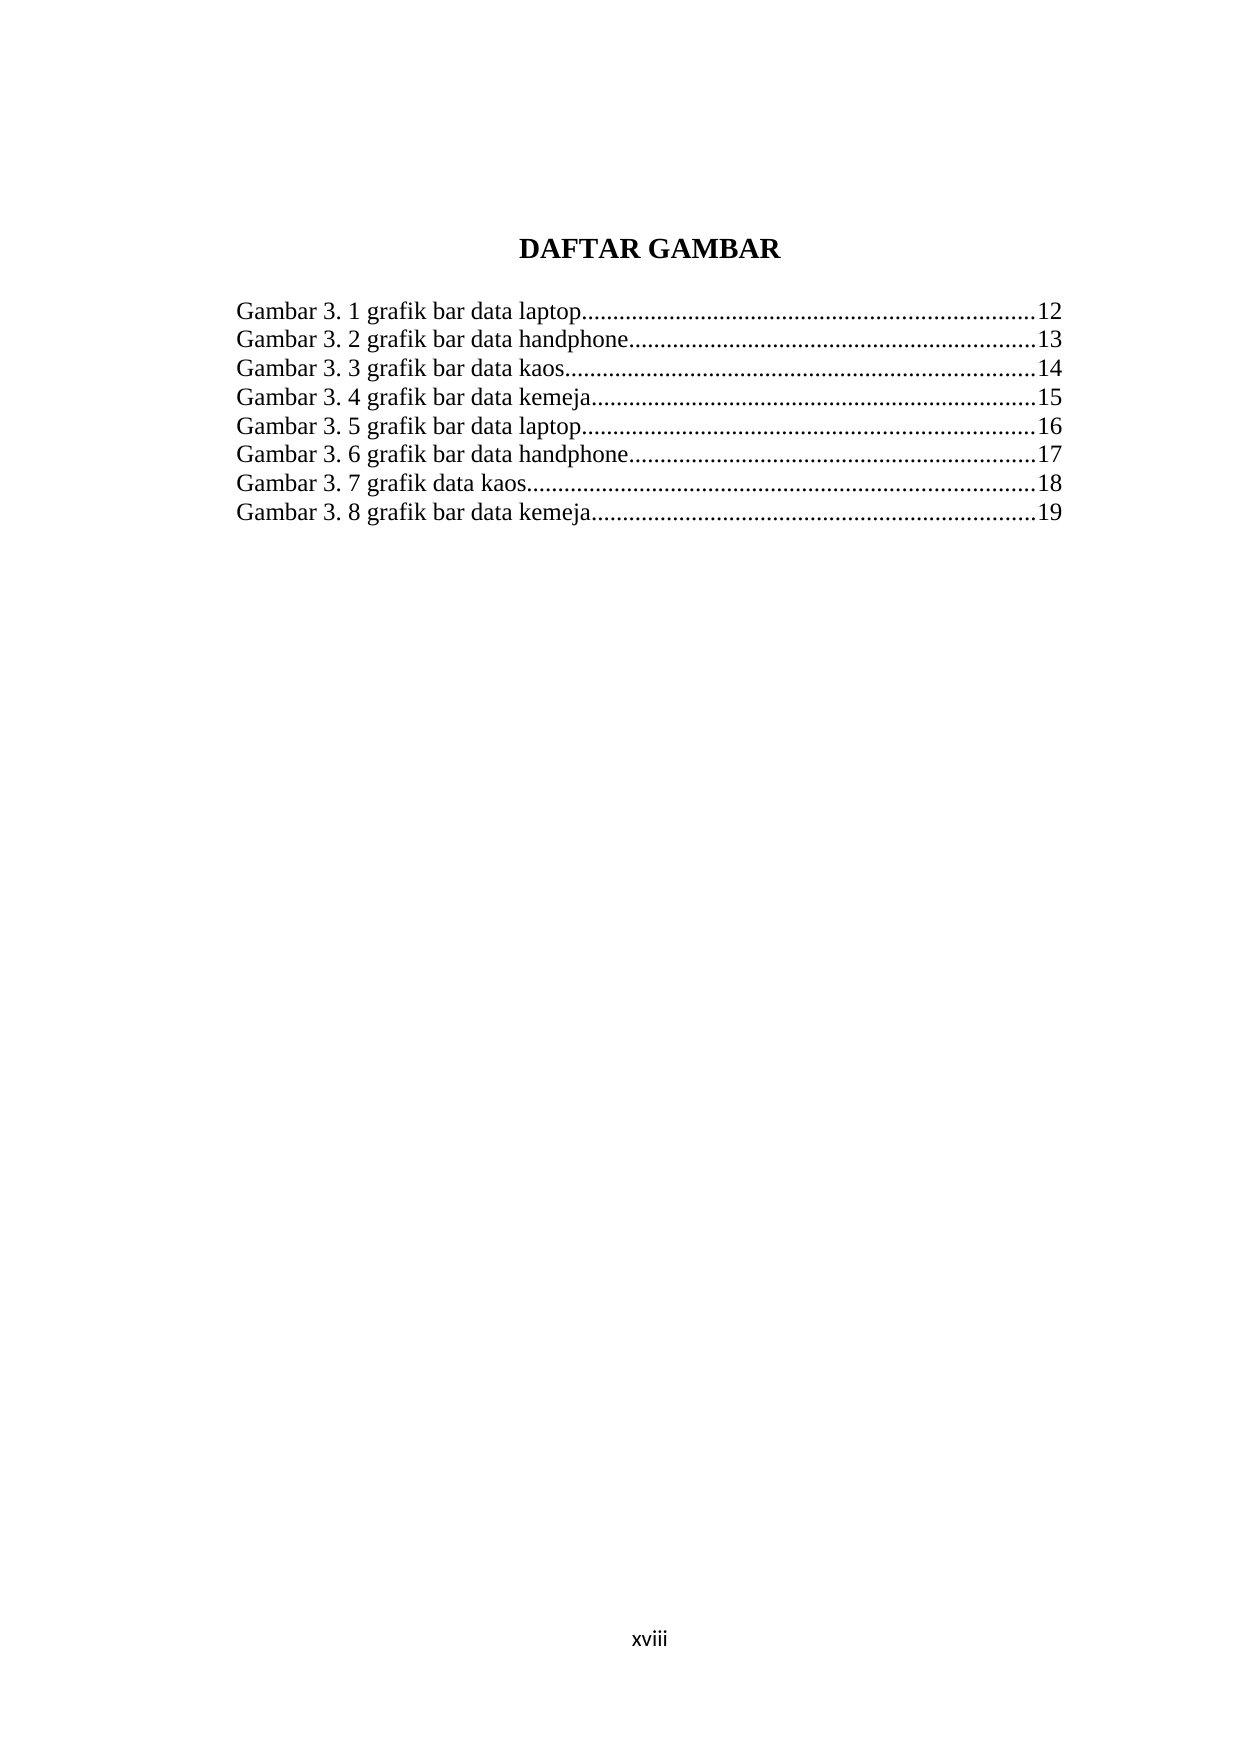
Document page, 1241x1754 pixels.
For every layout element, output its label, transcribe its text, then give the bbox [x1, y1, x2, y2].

text Gambar 3. 1 grafik bar data laptop 12 [236, 296, 1063, 324]
subtitle DAFTAR GAMBAR [236, 231, 1063, 264]
text Gambar 3. 3 grafik bar data kaos 14 [236, 353, 1063, 382]
text Gambar 3. 4 grafik bar data kemeja 15 [236, 382, 1063, 411]
text Gambar 3. 5 grafik bar data laptop 16 [236, 411, 1063, 439]
text Gambar 3. 7 grafik data kaos 18 [236, 468, 1063, 497]
text Gambar 3. 8 grafik bar data kemeja 19 [236, 497, 1063, 526]
text Gambar 3. 2 grafik bar data handphone 13 [236, 324, 1063, 353]
text Gambar 3. 6 grafik bar data handphone 17 [236, 439, 1063, 468]
